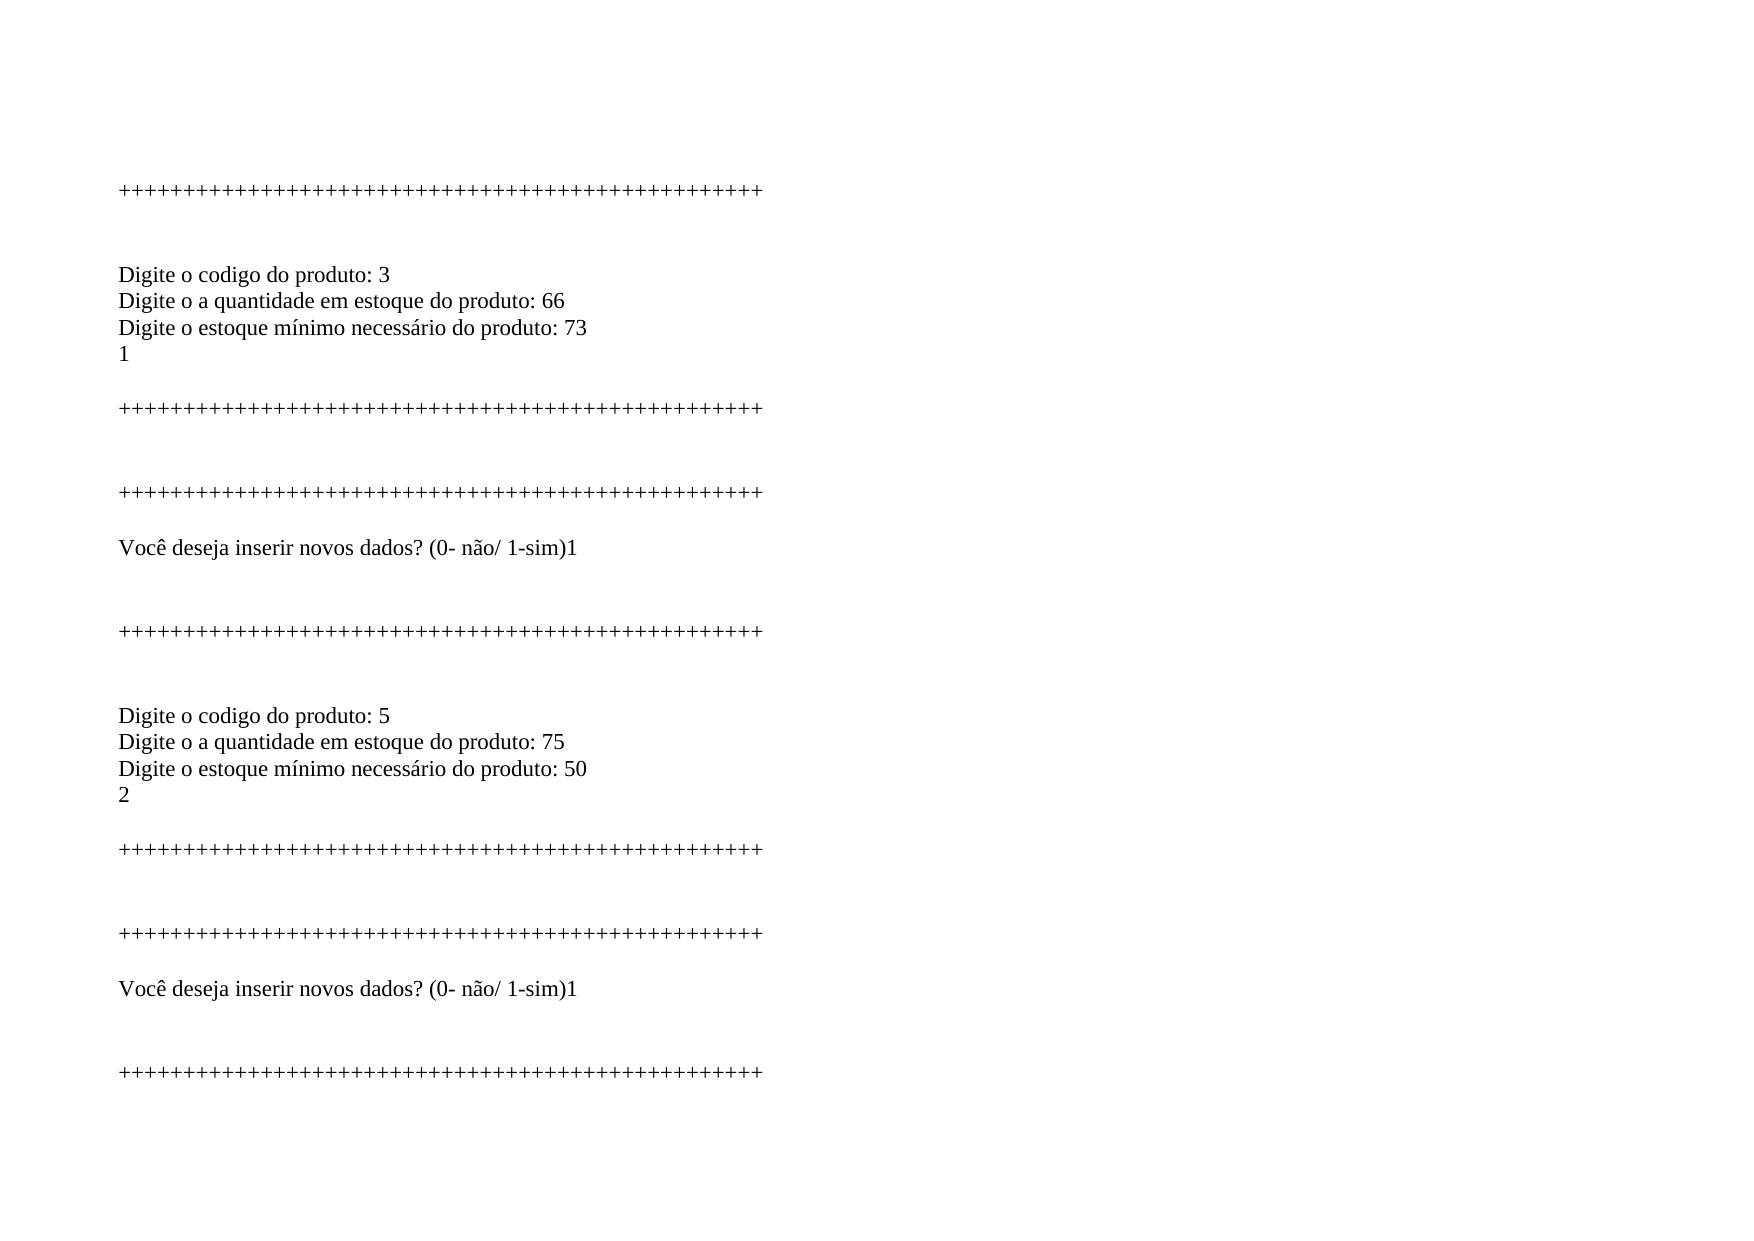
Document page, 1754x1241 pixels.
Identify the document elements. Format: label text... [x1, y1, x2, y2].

text Você deseja inserir novos dados? (0- não/ 1-sim)1 [118, 975, 1577, 1001]
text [118, 1059, 1577, 1085]
text ++++++++++++++++++++++++++++++++++++++++++++++++++ [118, 836, 1577, 862]
text Digite o estoque mínimo necessário do produto: 73 [118, 314, 1577, 340]
text ++++++++++++++++++++++++++++++++++++++++++++++++++ [118, 618, 1577, 644]
text Você deseja inserir novos dados? (0- não/ 1-sim)1 [118, 534, 1577, 561]
text Digite o codigo do produto: 3 [118, 261, 1577, 287]
text 1 [118, 340, 1577, 366]
text 2 [118, 781, 1577, 807]
text ++++++++++++++++++++++++++++++++++++++++++++++++++ [118, 395, 1577, 422]
text Digite o codigo do produto: 5 [118, 702, 1577, 728]
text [118, 920, 1577, 946]
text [118, 177, 1577, 203]
text Digite o estoque mínimo necessário do produto: 50 [118, 754, 1577, 781]
text Digite o a quantidade em estoque do produto: 66 [118, 287, 1577, 314]
text ++++++++++++++++++++++++++++++++++++++++++++++++++ [118, 479, 1577, 505]
text Digite o a quantidade em estoque do produto: 75 [118, 728, 1577, 754]
